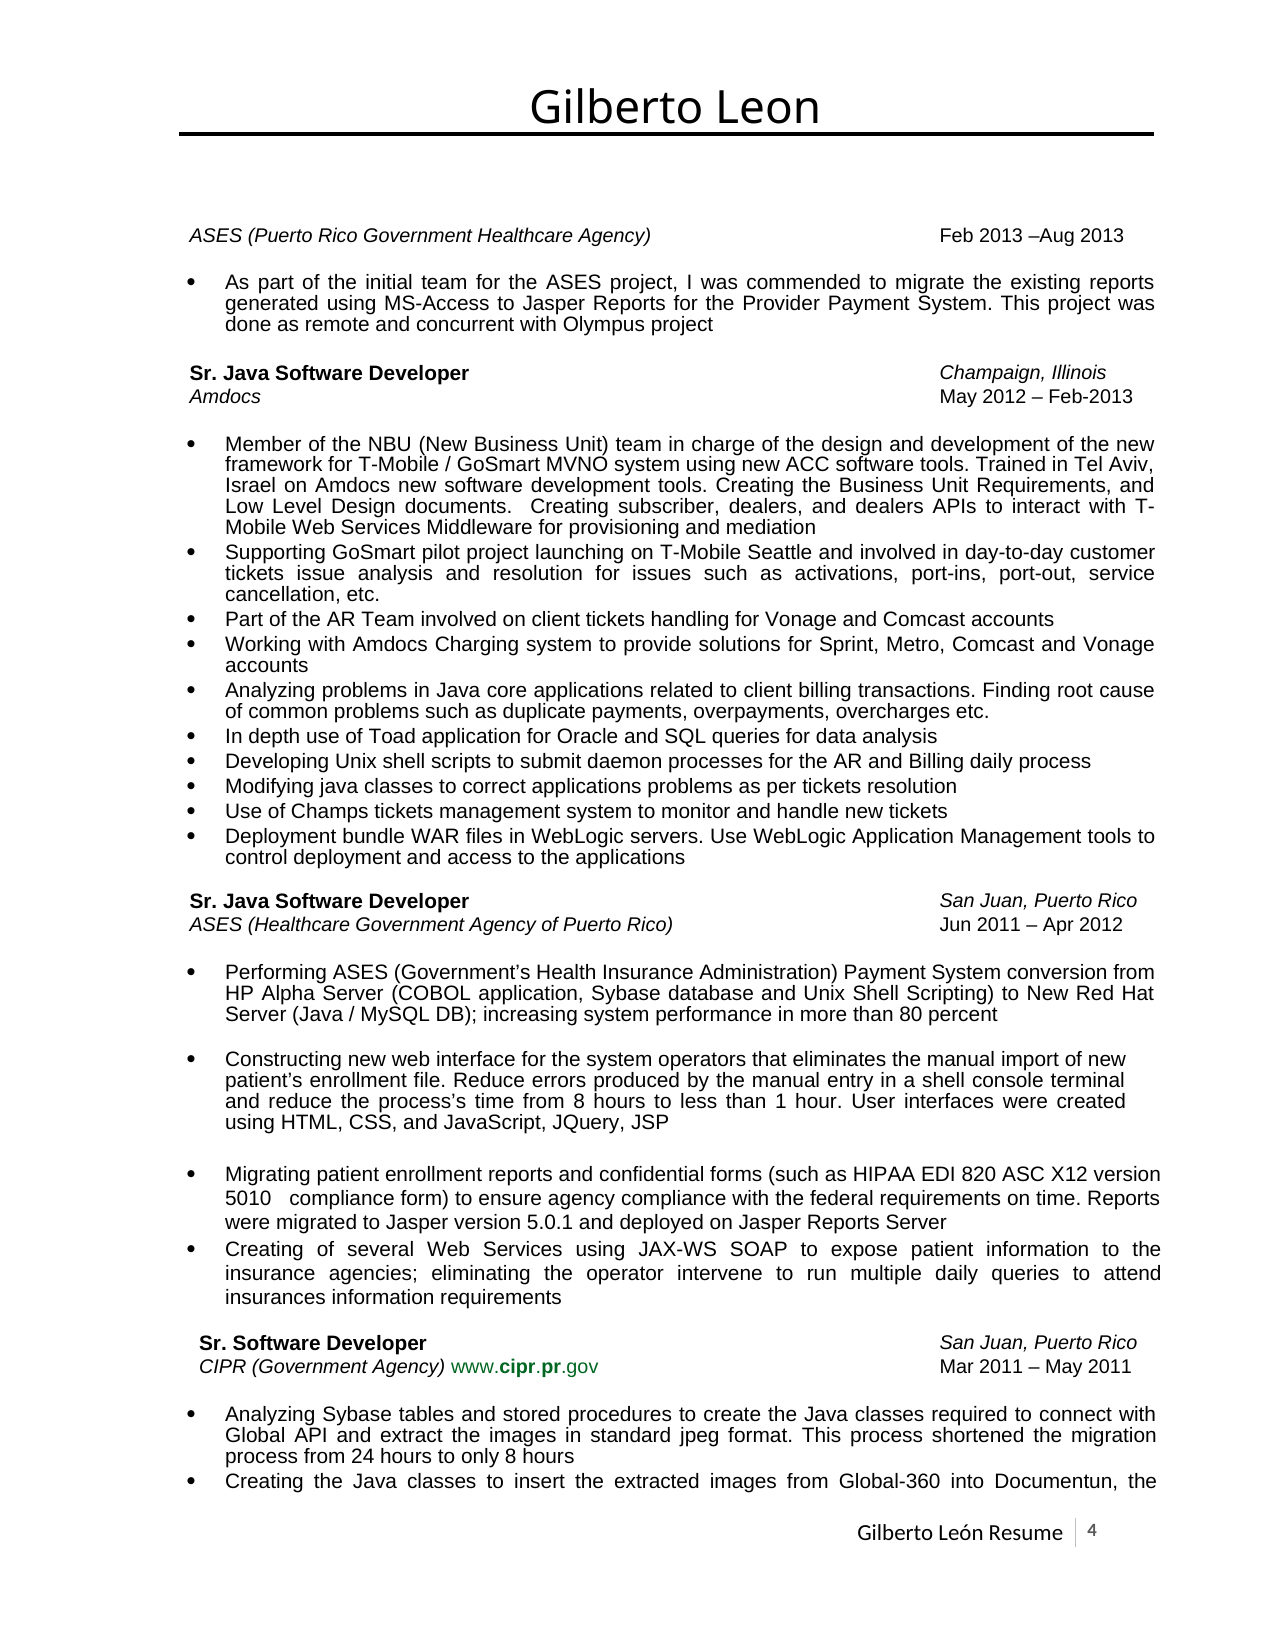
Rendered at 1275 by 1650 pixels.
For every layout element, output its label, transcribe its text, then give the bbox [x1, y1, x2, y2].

list Working with Amdocs Charging system to provide solutions for Sprint, Metro, Comcast and Vonage accounts [187, 635, 1156, 677]
table_cell CIPR (Government Agency) www.cipr.pr.gov [188, 1355, 928, 1401]
list Member of the NBU (New Business Unit) team in charge of the design and development of the new framework for T-Mobile / GoSmart MVNO system using new ACC software tools. Trained in Tel Aviv, Israel on Amdocs new software development tools. Creating the Business Unit Requirements, and Low Level Design documents. Creating subscriber, dealers, and dealers APIs to interact with T-Mobile Web Services Middleware for provisioning and mediation [187, 434, 1156, 539]
list Modifying java classes to correct applications problems as per tickets resolution [187, 777, 1156, 798]
table_cell Amdocs [178, 385, 928, 430]
table_cell ASES (Puerto Rico Government Healthcare Agency) [178, 224, 928, 269]
table_cell May 2012 – Feb-2013 [928, 385, 1153, 430]
table_header Sr. Java Software Developer [178, 889, 928, 913]
list Developing Unix shell scripts to submit daemon processes for the AR and Billing daily process [187, 752, 1156, 773]
list Supporting GoSmart pilot project launching on T-Mobile Seattle and involved in day-to-day customer tickets issue analysis and resolution for issues such as activations, port-ins, port-out, service cancellation, etc. [187, 543, 1156, 606]
table_cell ASES (Healthcare Government Agency of Puerto Rico) [178, 913, 928, 958]
list Performing ASES (Government’s Health Insurance Administration) Payment System conversion from HP Alpha Server (COBOL application, Sybase database and Unix Shell Scripting) to New Red Hat Server (Java / MySQL DB); increasing system performance in more than 80 percent [187, 963, 1156, 1025]
list Deployment bundle WAR files in WebLogic servers. Use WebLogic Application Management tools to control deployment and access to the applications [187, 827, 1156, 869]
list Use of Champs tickets management system to monitor and handle new tickets [187, 802, 1156, 823]
list Creating of several Web Services using JAX-WS SOAP to expose patient information to the insurance agencies; eliminating the operator intervene to run multiple daily queries to attend insurances information requirements [187, 1238, 1162, 1308]
table_cell Mar 2011 – May 2011 [928, 1355, 1163, 1401]
table_cell Feb 2013 –Aug 2013 [928, 224, 1153, 269]
table_header Sr. Java Software Developer [178, 361, 928, 385]
table_header San Juan, Puerto Rico [928, 889, 1153, 913]
list Migrating patient enrollment reports and confidential forms (such as HIPAA EDI 820 ASC X12 version 5010 compliance form) to ensure agency compliance with the federal requirements on time. Reports were migrated to Jasper version 5.0.1 and deployed on Jasper Reports Server [187, 1163, 1162, 1234]
list As part of the initial team for the ASES project, I was commended to migrate the existing reports generated using MS-Access to Jasper Reports for the Provider Payment System. This project was done as remote and concurrent with Olympus project [187, 273, 1156, 336]
list Analyzing problems in Java core applications related to client billing transactions. Finding root cause of common problems such as duplicate payments, overpayments, overcharges etc. [187, 681, 1156, 723]
list Analyzing Sybase tables and stored procedures to create the Java classes required to connect with Global API and extract the images in standard jpeg format. This process shortened the migration process from 24 hours to only 8 hours [187, 1405, 1158, 1467]
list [187, 1472, 1158, 1492]
list Constructing new web interface for the system operators that eliminates the manual import of new patient’s enrollment file. Reduce errors produced by the manual entry in a shell console terminal and reduce the process’s time from 8 hours to less than 1 hour. User interfaces were created using HTML, CSS, and JavaScript, JQuery, JSP [187, 1050, 1127, 1134]
list In depth use of Toad application for Oracle and SQL queries for data analysis [187, 727, 1156, 748]
table_header Champaign, Illinois [928, 361, 1153, 385]
table_header Sr. Software Developer [188, 1331, 928, 1355]
list Part of the AR Team involved on client tickets handling for Vonage and Comcast accounts [187, 610, 1156, 631]
table_cell Jun 2011 – Apr 2012 [928, 913, 1153, 958]
table_header San Juan, Puerto Rico [928, 1331, 1163, 1355]
